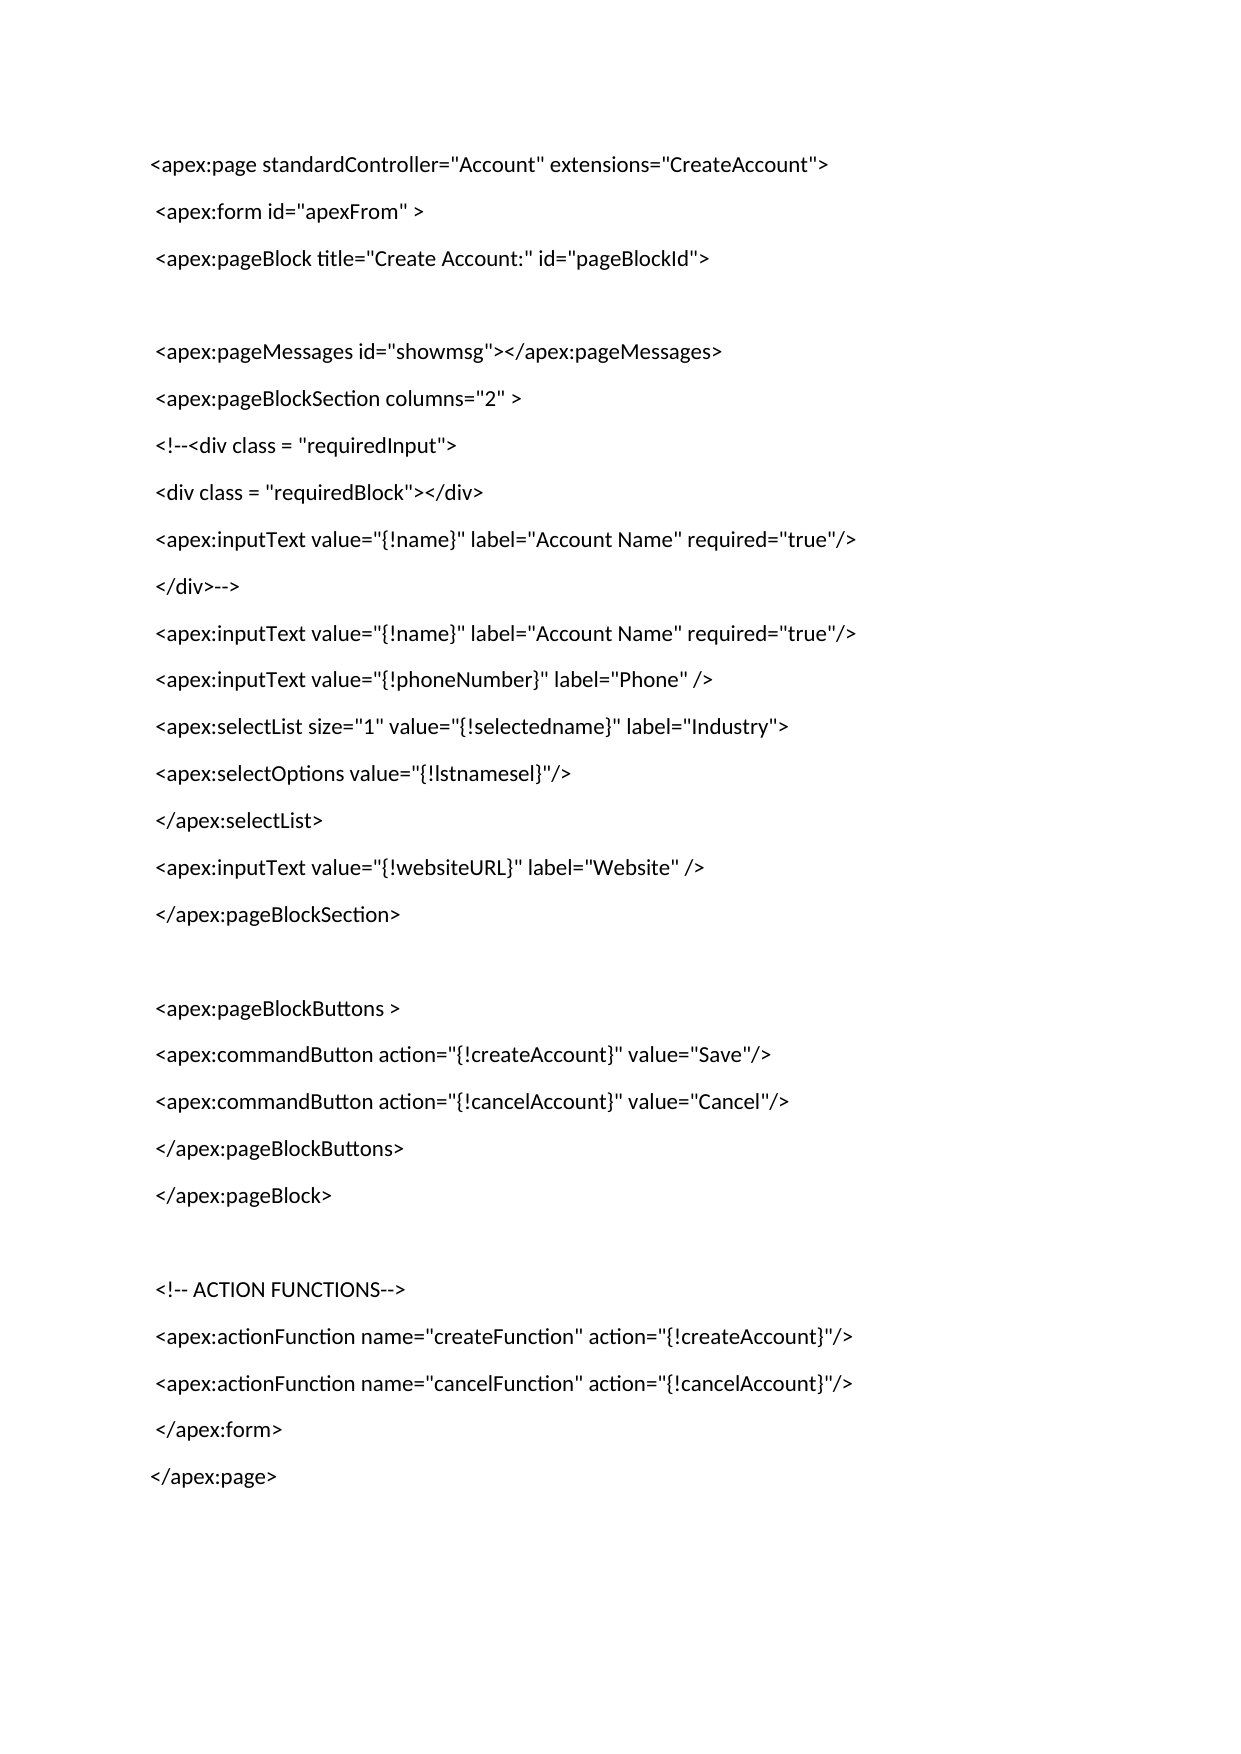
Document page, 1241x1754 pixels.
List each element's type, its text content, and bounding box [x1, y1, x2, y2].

text <div class = "requiredBlock"></div> [150, 478, 1090, 506]
text <apex:selectList size="1" value="{!selectedname}" label="Industry"> [150, 712, 1090, 741]
text </apex:form> [150, 1416, 1090, 1444]
text <apex:commandButton action="{!cancelAccount}" value="Cancel"/> [150, 1087, 1090, 1116]
text <apex:selectOptions value="{!lstnamesel}"/> [150, 759, 1090, 787]
text </apex:page> [150, 1462, 1090, 1491]
text <apex:page standardController="Account" extensions="CreateAccount"> [150, 150, 1090, 178]
text <apex:inputText value="{!websiteURL}" label="Website" /> [150, 853, 1090, 881]
text <apex:pageBlockSection columns="2" > [150, 384, 1090, 412]
text <!-- ACTION FUNCTIONS--> [150, 1275, 1090, 1303]
text <apex:form id="apexFrom" > [150, 197, 1090, 225]
text <apex:pageBlock title="Create Account:" id="pageBlockId"> [150, 244, 1090, 272]
text <apex:pageBlockButtons > [150, 994, 1090, 1022]
text <apex:inputText value="{!name}" label="Account Name" required="true"/> [150, 619, 1090, 647]
text </apex:pageBlockSection> [150, 900, 1090, 928]
text <apex:commandButton action="{!createAccount}" value="Save"/> [150, 1041, 1090, 1069]
text <apex:actionFunction name="createFunction" action="{!createAccount}"/> [150, 1322, 1090, 1350]
text </apex:pageBlock> [150, 1181, 1090, 1209]
text <apex:actionFunction name="cancelFunction" action="{!cancelAccount}"/> [150, 1369, 1090, 1397]
text <apex:pageMessages id="showmsg"></apex:pageMessages> [150, 337, 1090, 366]
text <apex:inputText value="{!phoneNumber}" label="Phone" /> [150, 666, 1090, 694]
text <apex:inputText value="{!name}" label="Account Name" required="true"/> [150, 525, 1090, 553]
text </apex:pageBlockButtons> [150, 1134, 1090, 1162]
text <!--<div class = "requiredInput"> [150, 431, 1090, 459]
text </apex:selectList> [150, 806, 1090, 834]
text </div>--> [150, 572, 1090, 600]
